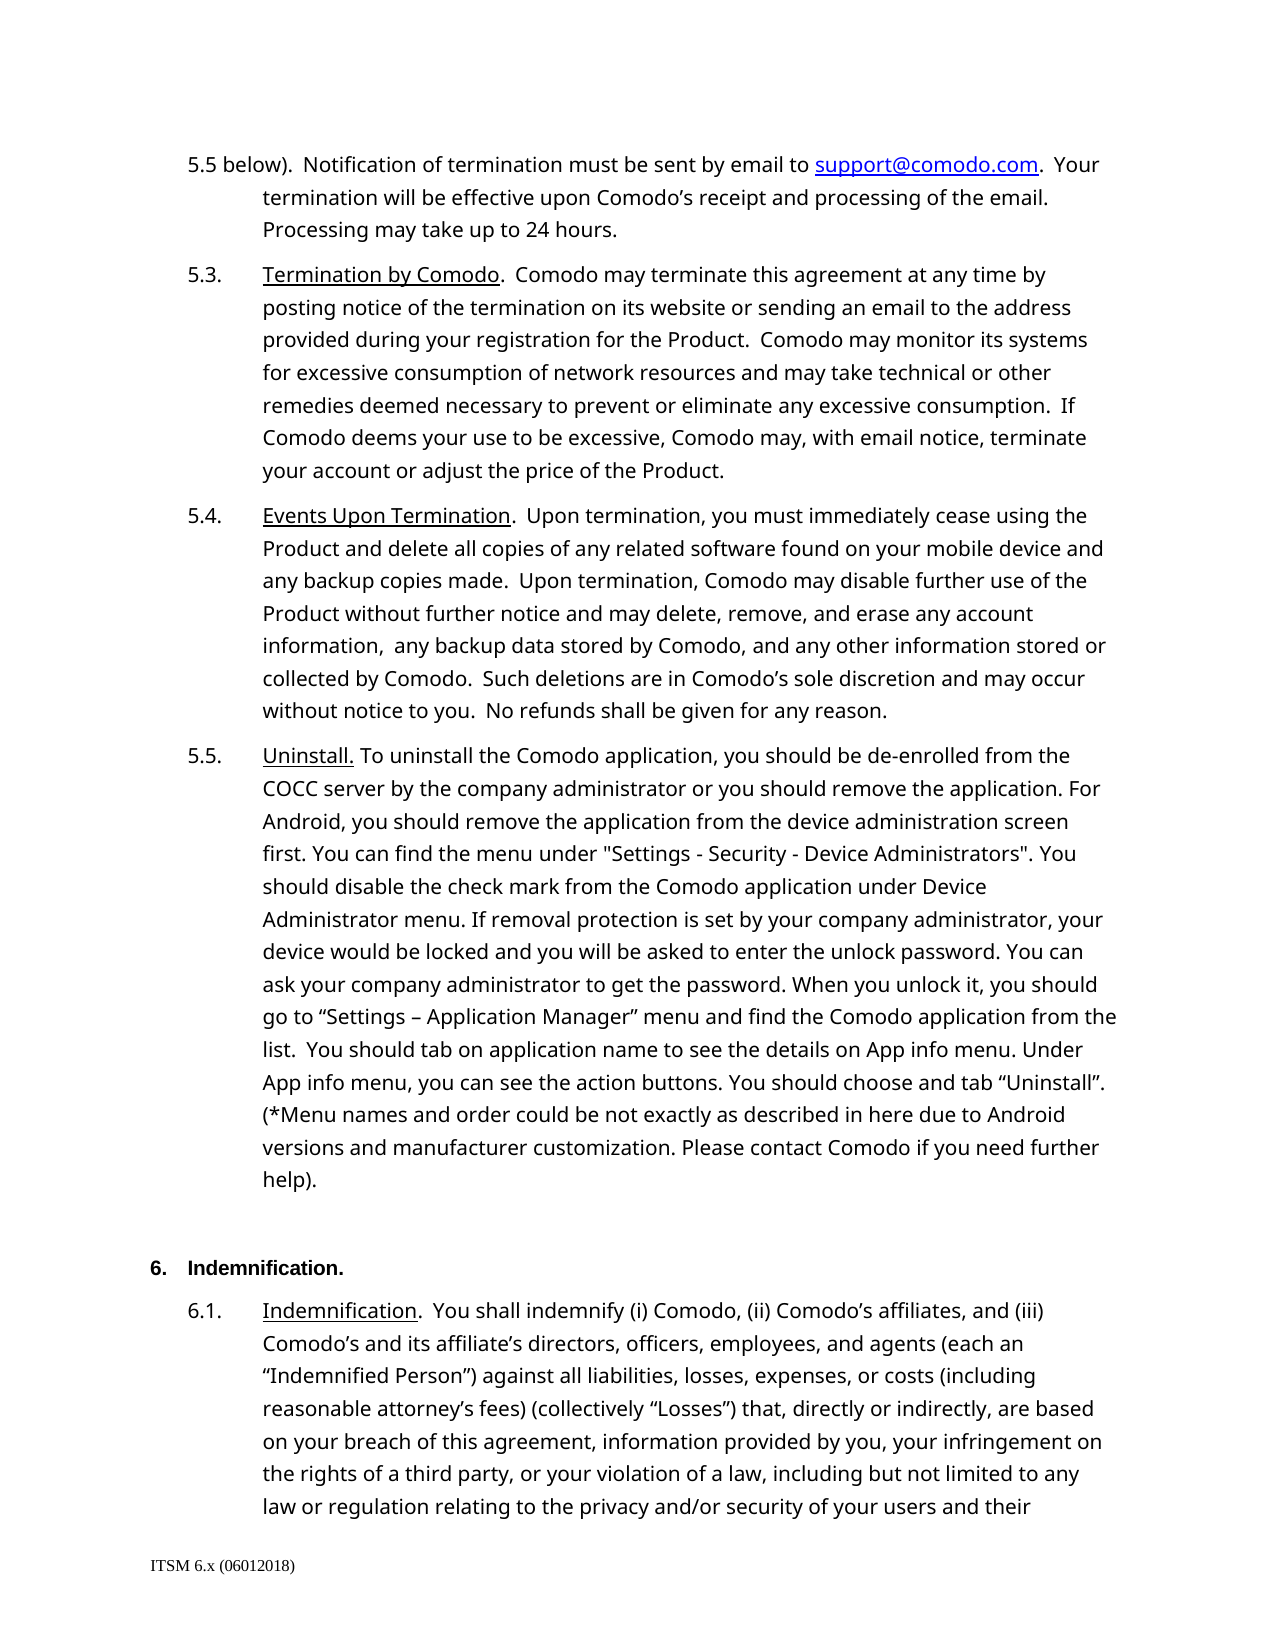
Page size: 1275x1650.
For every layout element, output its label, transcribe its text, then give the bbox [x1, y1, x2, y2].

list Events Upon Termination. Upon termination, you must immediately cease using the Product and delete all copies of any related software found on your mobile device and any backup copies made. Upon termination, Comodo may disable further use of the Product without further notice and may delete, remove, and erase any account information, any backup data stored by Comodo, and any other information stored or collected by Comodo. Such deletions are in Comodo’s sole discretion and may occur without notice to you. No refunds shall be given for any reason. [187, 501, 1122, 725]
subtitle Indemnification. [150, 1256, 1162, 1280]
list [187, 1296, 1114, 1520]
list Termination by Comodo. Comodo may terminate this agreement at any time by posting notice of the termination on its website or sending an email to the address provided during your registration for the Product. Comodo may monitor its systems for excessive consumption of network resources and may take technical or other remedies deemed necessary to prevent or eliminate any excessive consumption. If Comodo deems your use to be excessive, Comodo may, with email notice, terminate your account or adjust the price of the Product. [187, 260, 1120, 484]
text 5.5 below). Notification of termination must be sent by email to support@comodo.com. Your termination will be effective upon Comodo’s receipt and processing of the email. Processing may take up to 24 hours. [187, 150, 1126, 244]
list Uninstall. To uninstall the Comodo application, you should be de-enrolled from the COCC server by the company administrator or you should remove the application. For Android, you should remove the application from the device administration screen first. You can find the menu under "Settings - Security - Device Administrators". You should disable the check mark from the Comodo application under Device Administrator menu. If removal protection is set by your company administrator, your device would be locked and you will be asked to enter the unlock password. You can ask your company administrator to get the password. When you unlock it, you should go to “Settings – Application Manager” menu and find the Comodo application from the list. You should tab on application name to see the details on App info menu. Under App info menu, you can see the action buttons. You should choose and tab “Uninstall”. (*Menu names and order could be not exactly as described in here due to Android versions and manufacturer customization. Please contact Comodo if you need further help). [187, 742, 1119, 1194]
